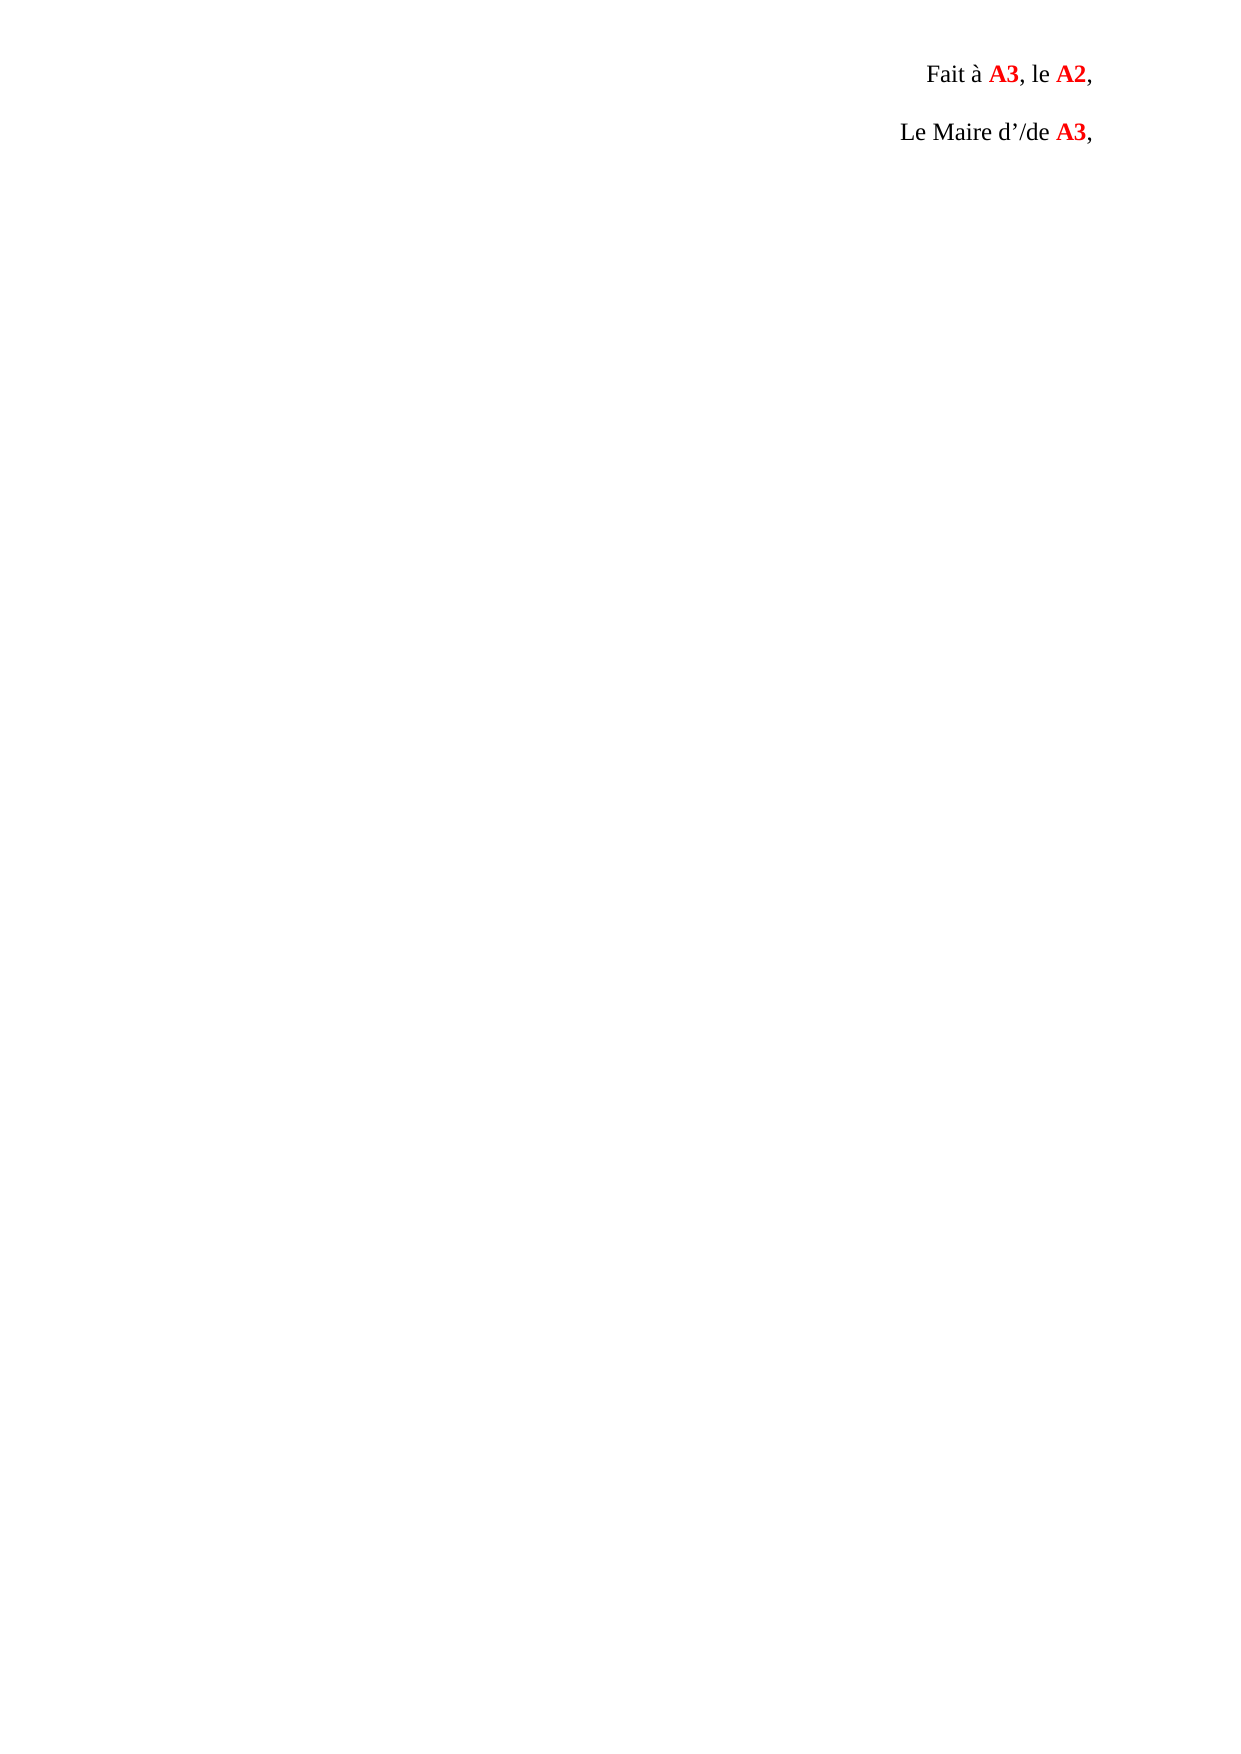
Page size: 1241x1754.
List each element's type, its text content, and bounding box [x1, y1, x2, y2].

text Le Maire d’/de A3, [148, 117, 1092, 145]
text Fait à A3, le A2, [148, 59, 1092, 88]
